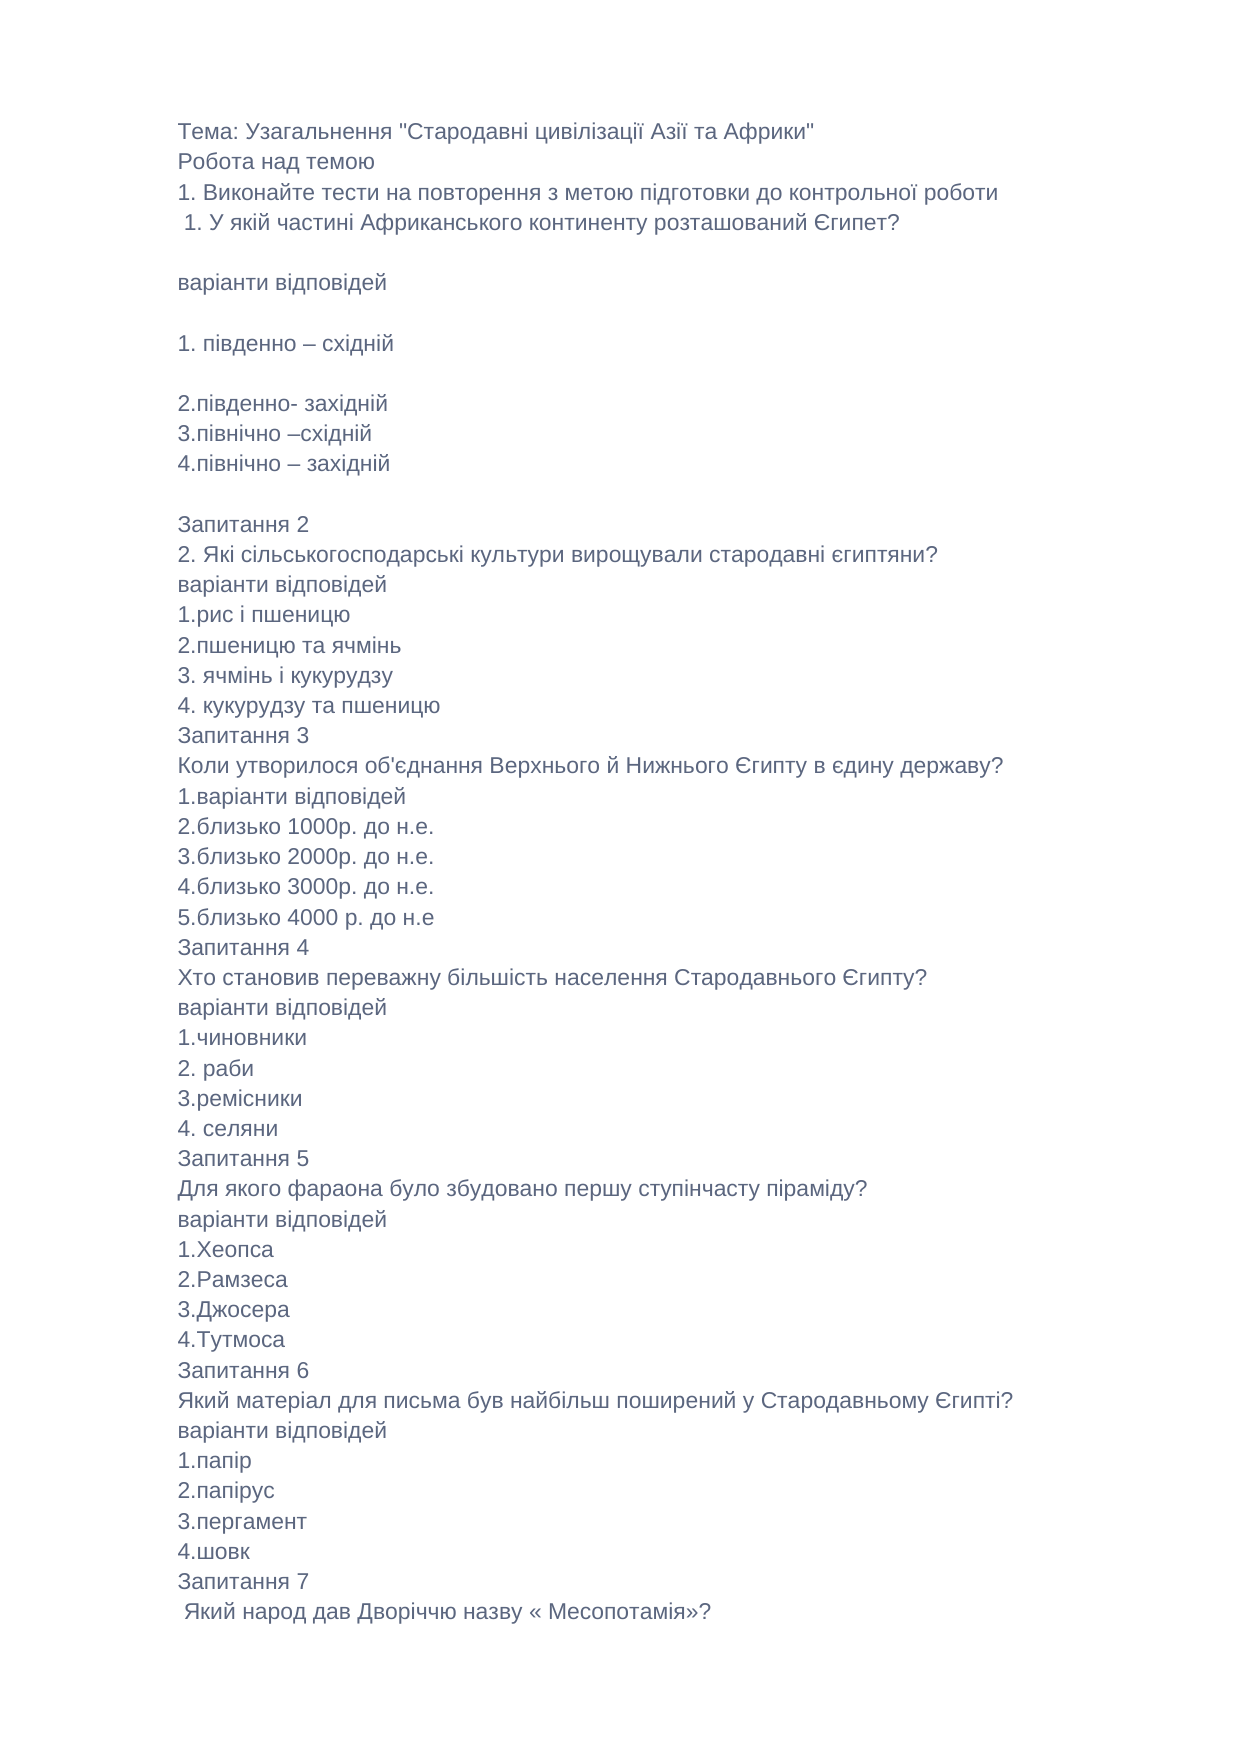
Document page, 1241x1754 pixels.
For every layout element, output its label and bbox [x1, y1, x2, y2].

text [177, 118, 1152, 1625]
